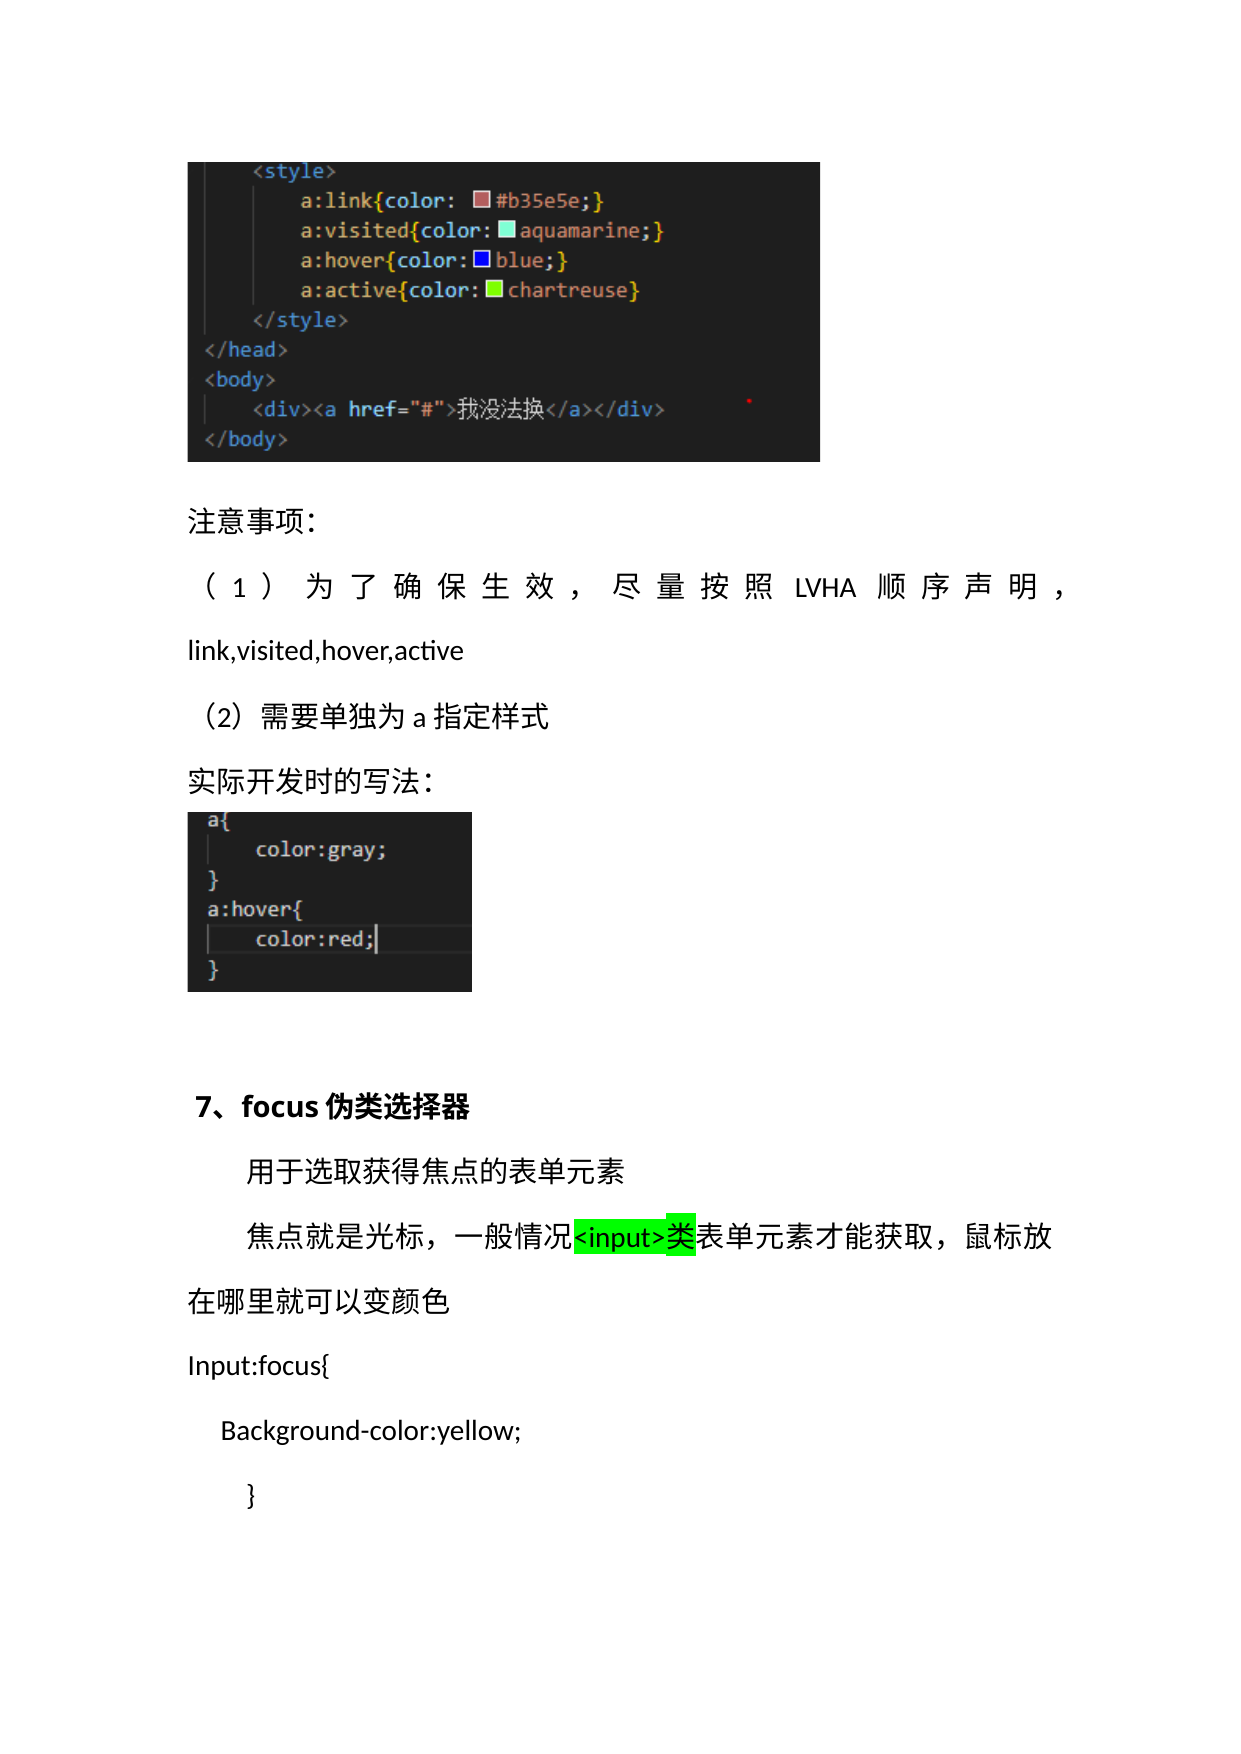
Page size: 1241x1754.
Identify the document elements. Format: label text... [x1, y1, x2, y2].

list （1）为了确保生效，尽量按照LVHA顺序声明，link,visited,hover,active [187, 552, 1053, 682]
list Background-color:yellow; [187, 1397, 1053, 1462]
list 焦点就是光标，一般情况<input>类表单元素才能获取，鼠标放在哪里就可以变颜色 [187, 1202, 1053, 1332]
picture [187, 812, 472, 992]
list （2）需要单独为a 指定样式 [187, 682, 1053, 747]
text 7、focus伪类选择器 [187, 1072, 1053, 1137]
list 用于选取获得焦点的表单元素 [187, 1137, 1053, 1202]
list } [187, 1462, 1053, 1527]
picture [187, 162, 821, 462]
list 实际开发时的写法： [187, 747, 1053, 812]
list 注意事项： [187, 487, 1053, 552]
list Input:focus{ [187, 1332, 1053, 1397]
